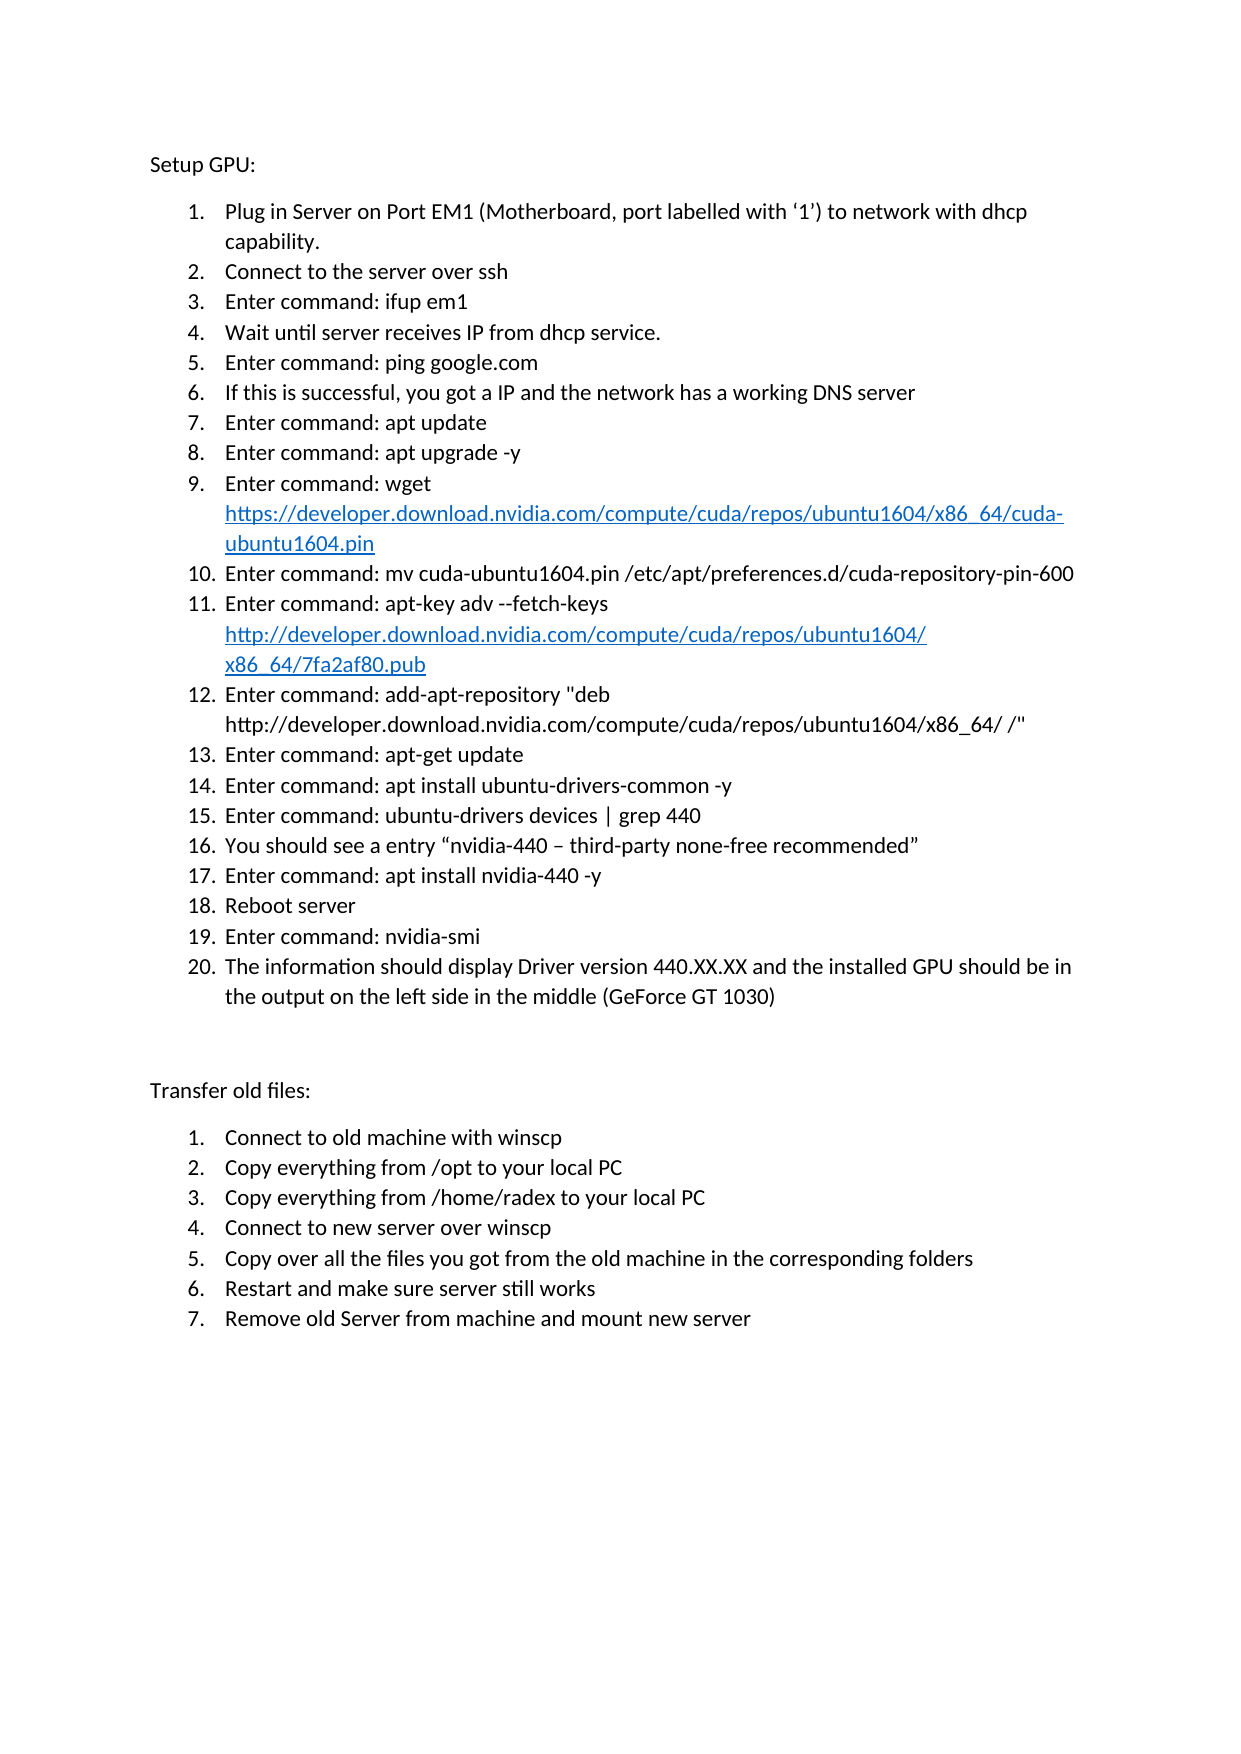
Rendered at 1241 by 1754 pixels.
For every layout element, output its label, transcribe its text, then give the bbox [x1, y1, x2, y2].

list Copy everything from /opt to your local PC [187, 1153, 1090, 1181]
list Remove old Server from machine and mount new server [187, 1304, 1090, 1332]
list The information should display Driver version 440.XX.XX and the installed GPU should be in the output on the left side in the middle (GeForce GT 1030) [187, 952, 1090, 1010]
list Plug in Server on Port EM1 (Motherboard, port labelled with ‘1’) to network with dhcp capability. [187, 197, 1090, 255]
list Enter command: ubuntu-drivers devices | grep 440 [187, 801, 1090, 829]
list Enter command: apt update [187, 408, 1090, 436]
list Connect to old machine with winscp [187, 1123, 1090, 1151]
list Enter command: apt upgrade -y [187, 438, 1090, 467]
list Enter command: apt-get update [187, 741, 1090, 769]
list Enter command: apt install ubuntu-drivers-common -y [187, 771, 1090, 799]
list Enter command: apt-key adv --fetch-keys http://developer.download.nvidia.com/compute/cuda/repos/ubuntu1604/x86_64/7fa2af80.pub [187, 589, 1090, 678]
list Restart and make sure server still works [187, 1274, 1090, 1302]
list You should see a entry “nvidia-440 – third-party none-free recommended” [187, 831, 1090, 859]
list Reboot server [187, 892, 1090, 920]
list Enter command: mv cuda-ubuntu1604.pin /etc/apt/preferences.d/cuda-repository-pin-600 [187, 559, 1090, 587]
list Wait until server receives IP from dhcp service. [187, 318, 1090, 346]
list Connect to the server over ssh [187, 257, 1090, 285]
list Enter command: ping google.com [187, 348, 1090, 376]
list Enter command: apt install nvidia-440 -y [187, 861, 1090, 889]
list If this is successful, you got a IP and the network has a working DNS server [187, 378, 1090, 406]
list Connect to new server over winscp [187, 1213, 1090, 1242]
list Enter command: nvidia-smi [187, 922, 1090, 950]
list Enter command: add-apt-repository "deb http://developer.download.nvidia.com/compute/cuda/repos/ubuntu1604/x86_64/ /" [187, 680, 1090, 738]
list Enter command: ifup em1 [187, 287, 1090, 316]
list Copy everything from /home/radex to your local PC [187, 1183, 1090, 1211]
text Transfer old files: [150, 1076, 1090, 1104]
list Enter command: wget https://developer.download.nvidia.com/compute/cuda/repos/ubuntu1604/x86_64/cuda-ubuntu1604.pin [187, 469, 1090, 557]
text Setup GPU: [150, 150, 1090, 178]
list Copy over all the files you got from the old machine in the corresponding folders [187, 1244, 1090, 1272]
